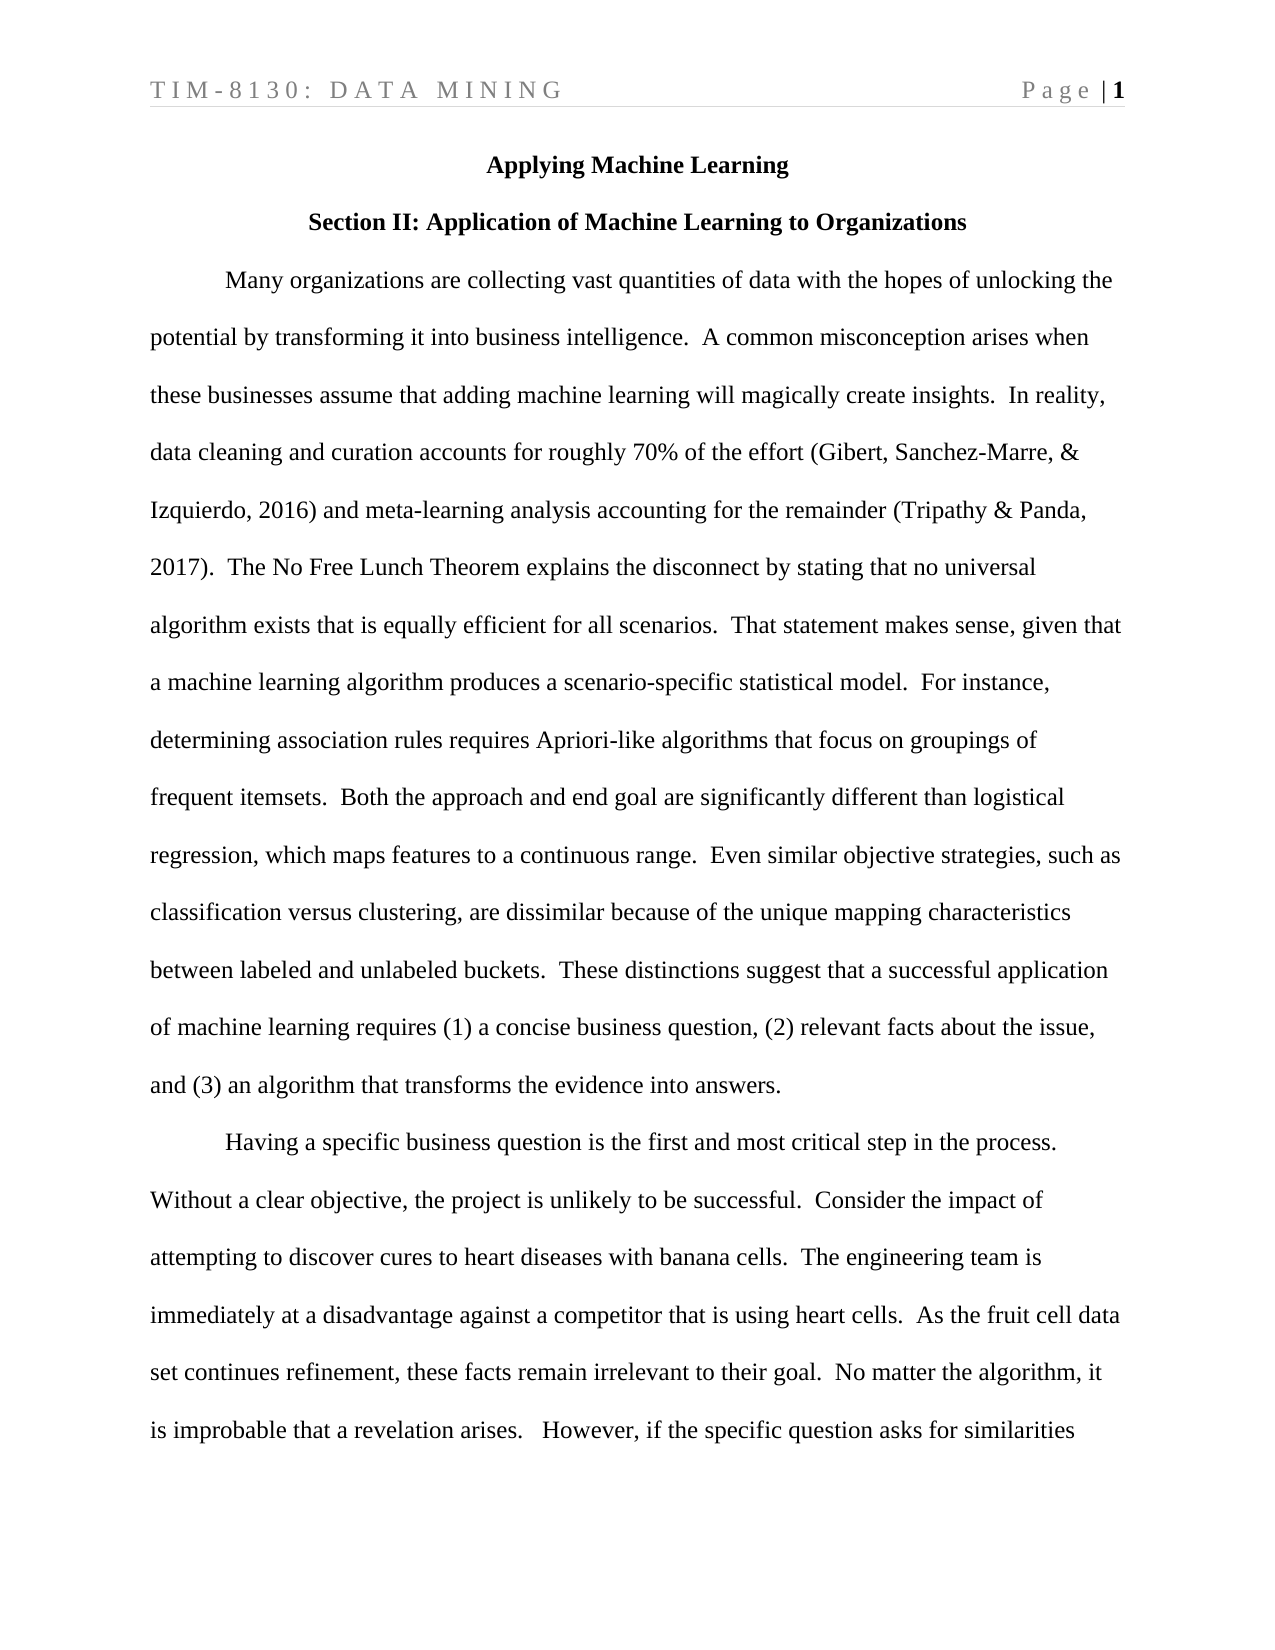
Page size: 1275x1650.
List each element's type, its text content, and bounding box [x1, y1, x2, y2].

text Many organizations are collecting vast quantities of data with the hopes of unlocking the potential by transforming it into business intelligence. A common misconception arises when these businesses assume that adding machine learning will magically create insights. In reality, data cleaning and curation accounts for roughly 70% of the effort and meta-learning analysis accounting for the remainder. The No Free Lunch Theorem explains the disconnect by stating that no universal algorithm exists that is equally efficient for all scenarios. That statement makes sense, given that a machine learning algorithm produces a scenario-specific statistical model. For instance, determining association rules requires Apriori-like algorithms that focus on groupings of frequent itemsets. Both the approach and end goal are significantly different than logistical regression, which maps features to a continuous range. Even similar objective strategies, such as classification versus clustering, are dissimilar because of the unique mapping characteristics between labeled and unlabeled buckets. These distinctions suggest that a successful application of machine learning requires (1) a concise business question, (2) relevant facts about the issue, and (3) an algorithm that transforms the evidence into answers. [150, 265, 1125, 1099]
subtitle Section II: Application of Machine Learning to Organizations [150, 207, 1125, 236]
title Applying Machine Learning [150, 150, 1125, 179]
